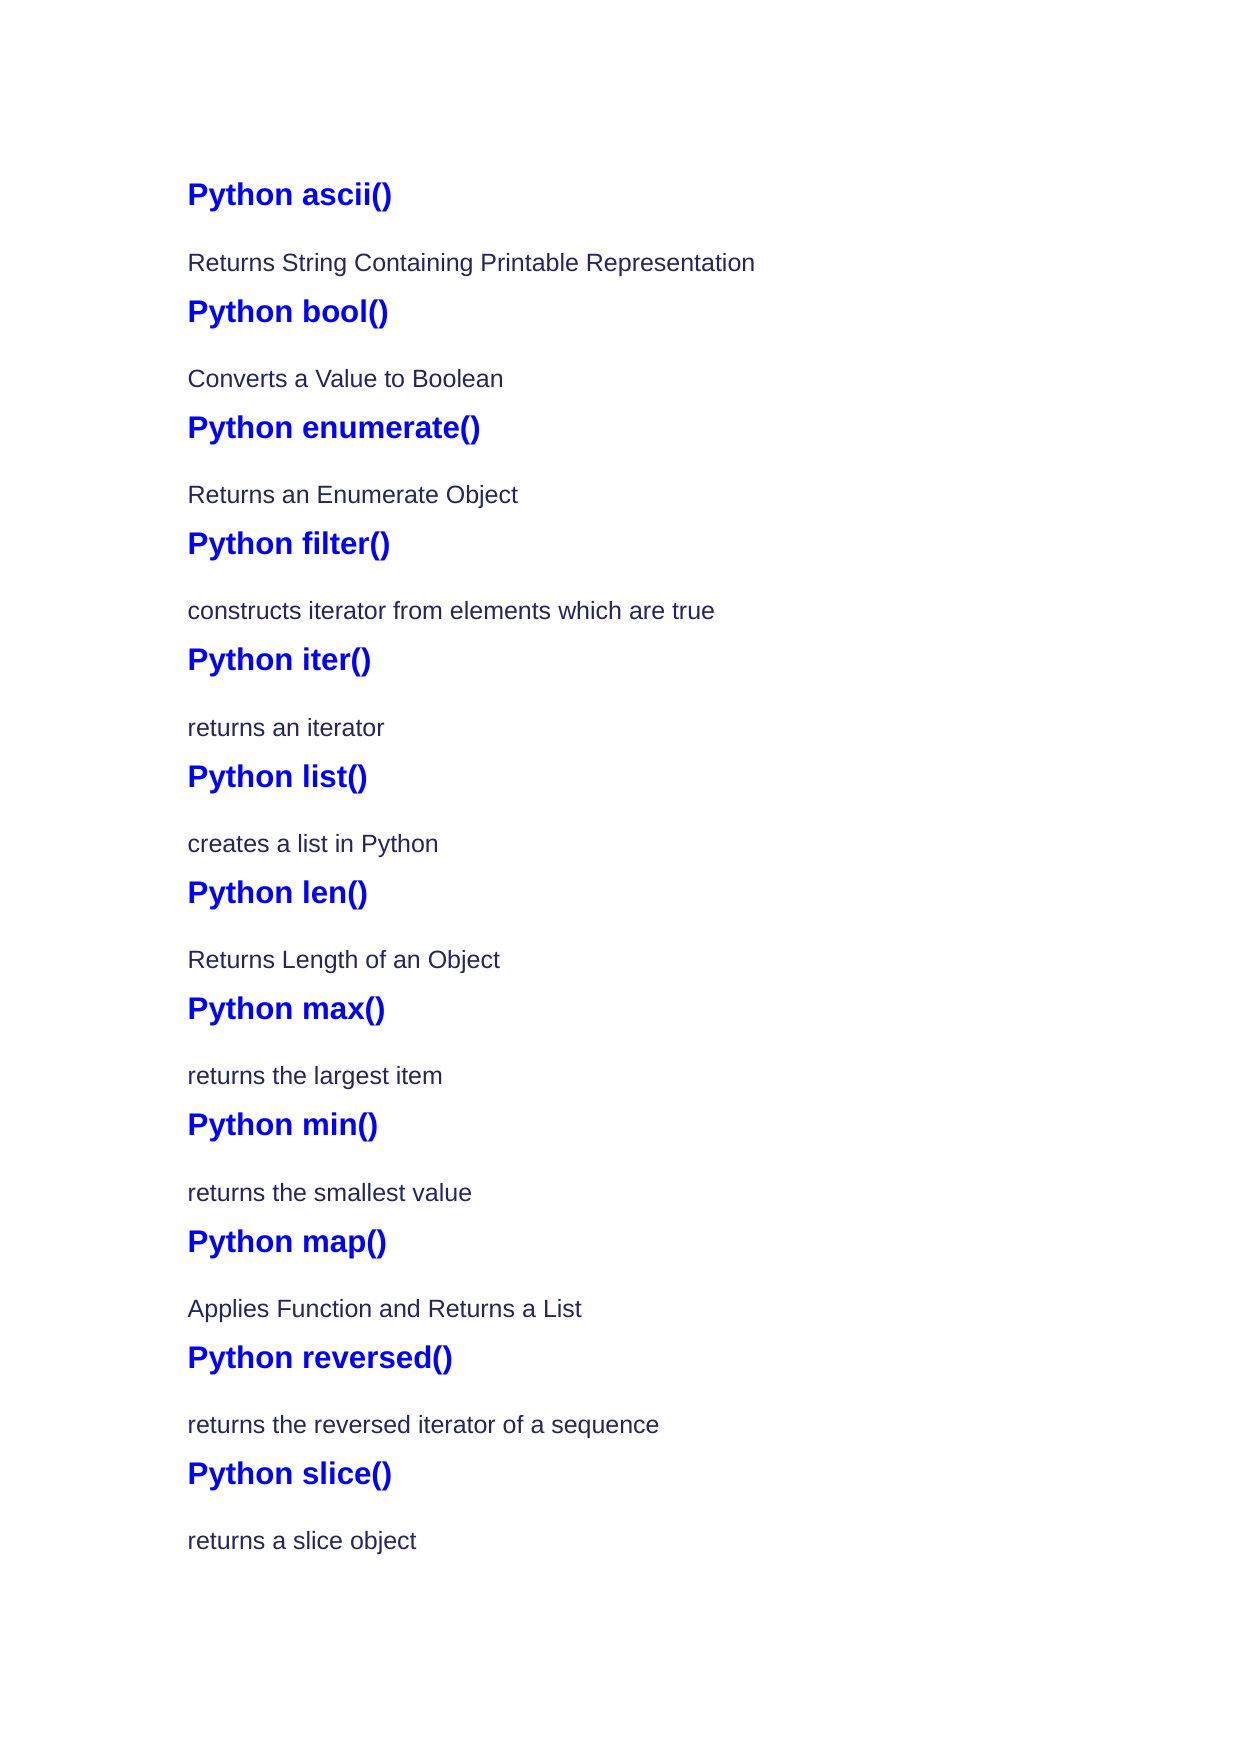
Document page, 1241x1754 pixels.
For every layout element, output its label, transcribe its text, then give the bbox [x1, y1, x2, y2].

subtitle Python bool() [187, 278, 1053, 343]
subtitle Python iter() [187, 627, 1053, 692]
subtitle Python map() [187, 1208, 1053, 1273]
text returns an iterator [187, 711, 1053, 743]
subtitle Python reversed() [187, 1324, 1053, 1389]
text returns the largest item [187, 1059, 1053, 1092]
text returns the reversed iterator of a sequence [187, 1408, 1053, 1441]
subtitle Python max() [187, 976, 1053, 1041]
text returns the smallest value [187, 1176, 1053, 1208]
text Converts a Value to Boolean [187, 362, 1053, 394]
text Returns an Enumerate Object [187, 478, 1053, 511]
text creates a list in Python [187, 827, 1053, 859]
subtitle Python ascii() [187, 162, 1053, 227]
text Returns Length of an Object [187, 943, 1053, 976]
subtitle Python enumerate() [187, 394, 1053, 459]
text Returns String Containing Printable Representation [187, 246, 1053, 278]
subtitle Python slice() [187, 1441, 1053, 1506]
subtitle Python len() [187, 859, 1053, 924]
text constructs iterator from elements which are true [187, 594, 1053, 627]
subtitle Python list() [187, 743, 1053, 808]
subtitle Python filter() [187, 511, 1053, 576]
subtitle Python min() [187, 1092, 1053, 1157]
text returns a slice object [187, 1524, 1053, 1557]
text Applies Function and Returns a List [187, 1292, 1053, 1324]
